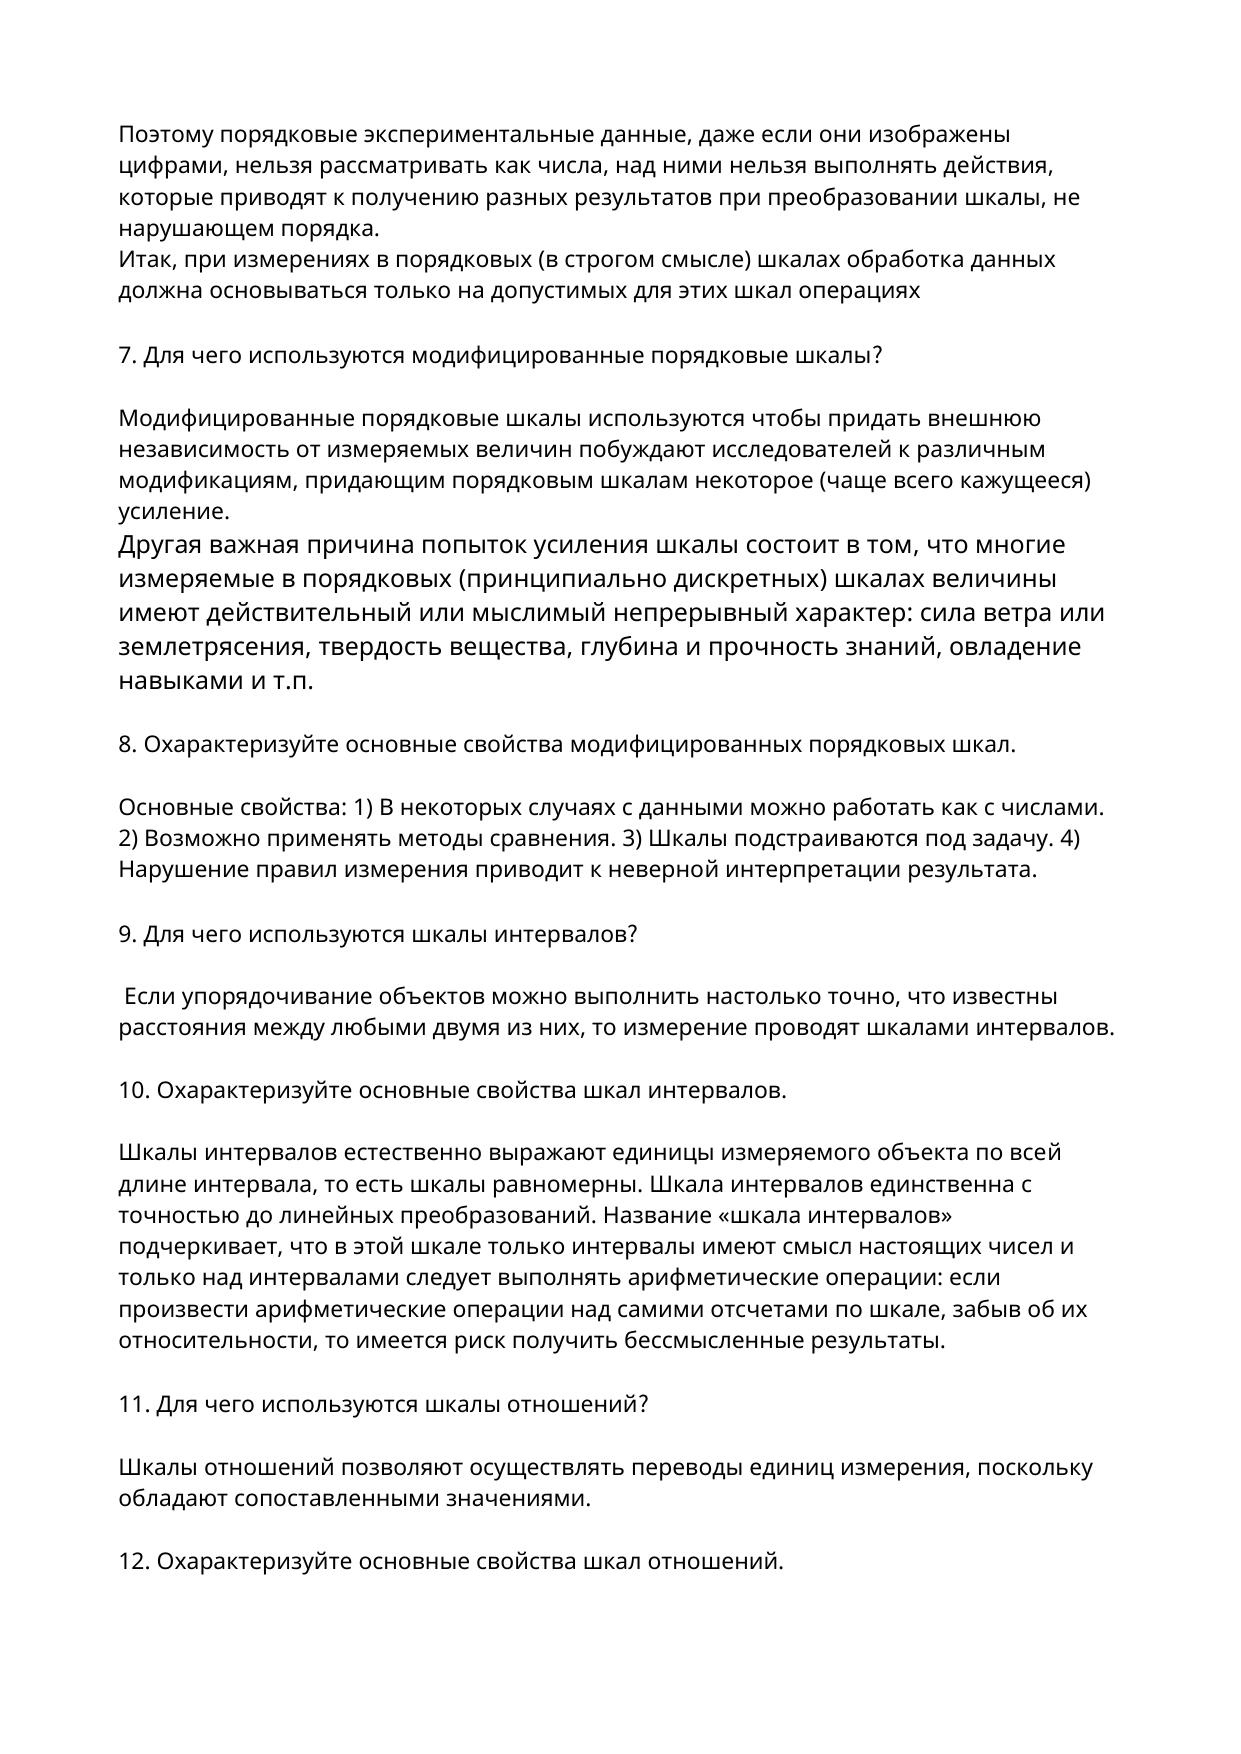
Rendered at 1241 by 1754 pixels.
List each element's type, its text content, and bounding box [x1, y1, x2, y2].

text Другая важная причина попыток усиления шкалы состоит в том, что многие измеряемые в порядковых (принципиально дискретных) шкалах величины имеют действительный или мыслимый непрерывный характер: сила ветра или землетрясения, твердость вещества, глубина и прочность знаний, овладение навыками и т.п. [118, 526, 1122, 697]
text 9. Для чего используются шкалы интервалов? [118, 916, 1122, 949]
text 11. Для чего используются шкалы отношений? [118, 1386, 1122, 1420]
text 7. Для чего используются модифицированные порядковые шкалы? [118, 337, 1122, 370]
text Основные свойства: 1) В некоторых случаях с данными можно работать как с числами. 2) Возможно применять методы сравнения. 3) Шкалы подстраиваются под задачу. 4) Нарушение правил измерения приводит к неверной интерпретации результата. [118, 791, 1122, 884]
text 10. Охарактеризуйте основные свойства шкал интервалов. [118, 1074, 1122, 1105]
text Шкалы интервалов естественно выражают единицы измеряемого объекта по всей длине интервала, то есть шкалы равномерны. Шкала интервалов единственна с точностью до линейных преобразований. Название «шкала интервалов» подчеркивает, что в этой шкале только интервалы имеют смысл настоящих чисел и только над интервалами следует выполнять арифметические операции: если произвести арифметические операции над самими отсчетами по шкале, забыв об их относительности, то имеется риск получить бессмысленные результаты. [118, 1136, 1122, 1355]
text Модифицированные порядковые шкалы используются чтобы придать внешнюю независимость от измеряемых величин побуждают исследователей к различным модификациям, придающим порядковым шкалам некоторое (чаще всего кажущееся) усиление. [118, 401, 1122, 526]
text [118, 118, 1122, 243]
text Если упорядочивание объектов можно выполнить настолько точно, что известны расстояния между любыми двумя из них, то измерение проводят шкалами интервалов. [118, 980, 1122, 1043]
text 8. Охарактеризуйте основные свойства модифицированных порядковых шкал. [118, 728, 1122, 759]
text Шкалы отношений позволяют осуществлять переводы единиц измерения, поскольку обладают сопоставленными значениями. [118, 1451, 1122, 1513]
text 12. Охарактеризуйте основные свойства шкал отношений. [118, 1545, 1122, 1576]
text Итак, при измерениях в порядковых (в строгом смысле) шкалах обработка данных должна основываться только на допустимых для этих шкал операциях [118, 243, 1122, 306]
